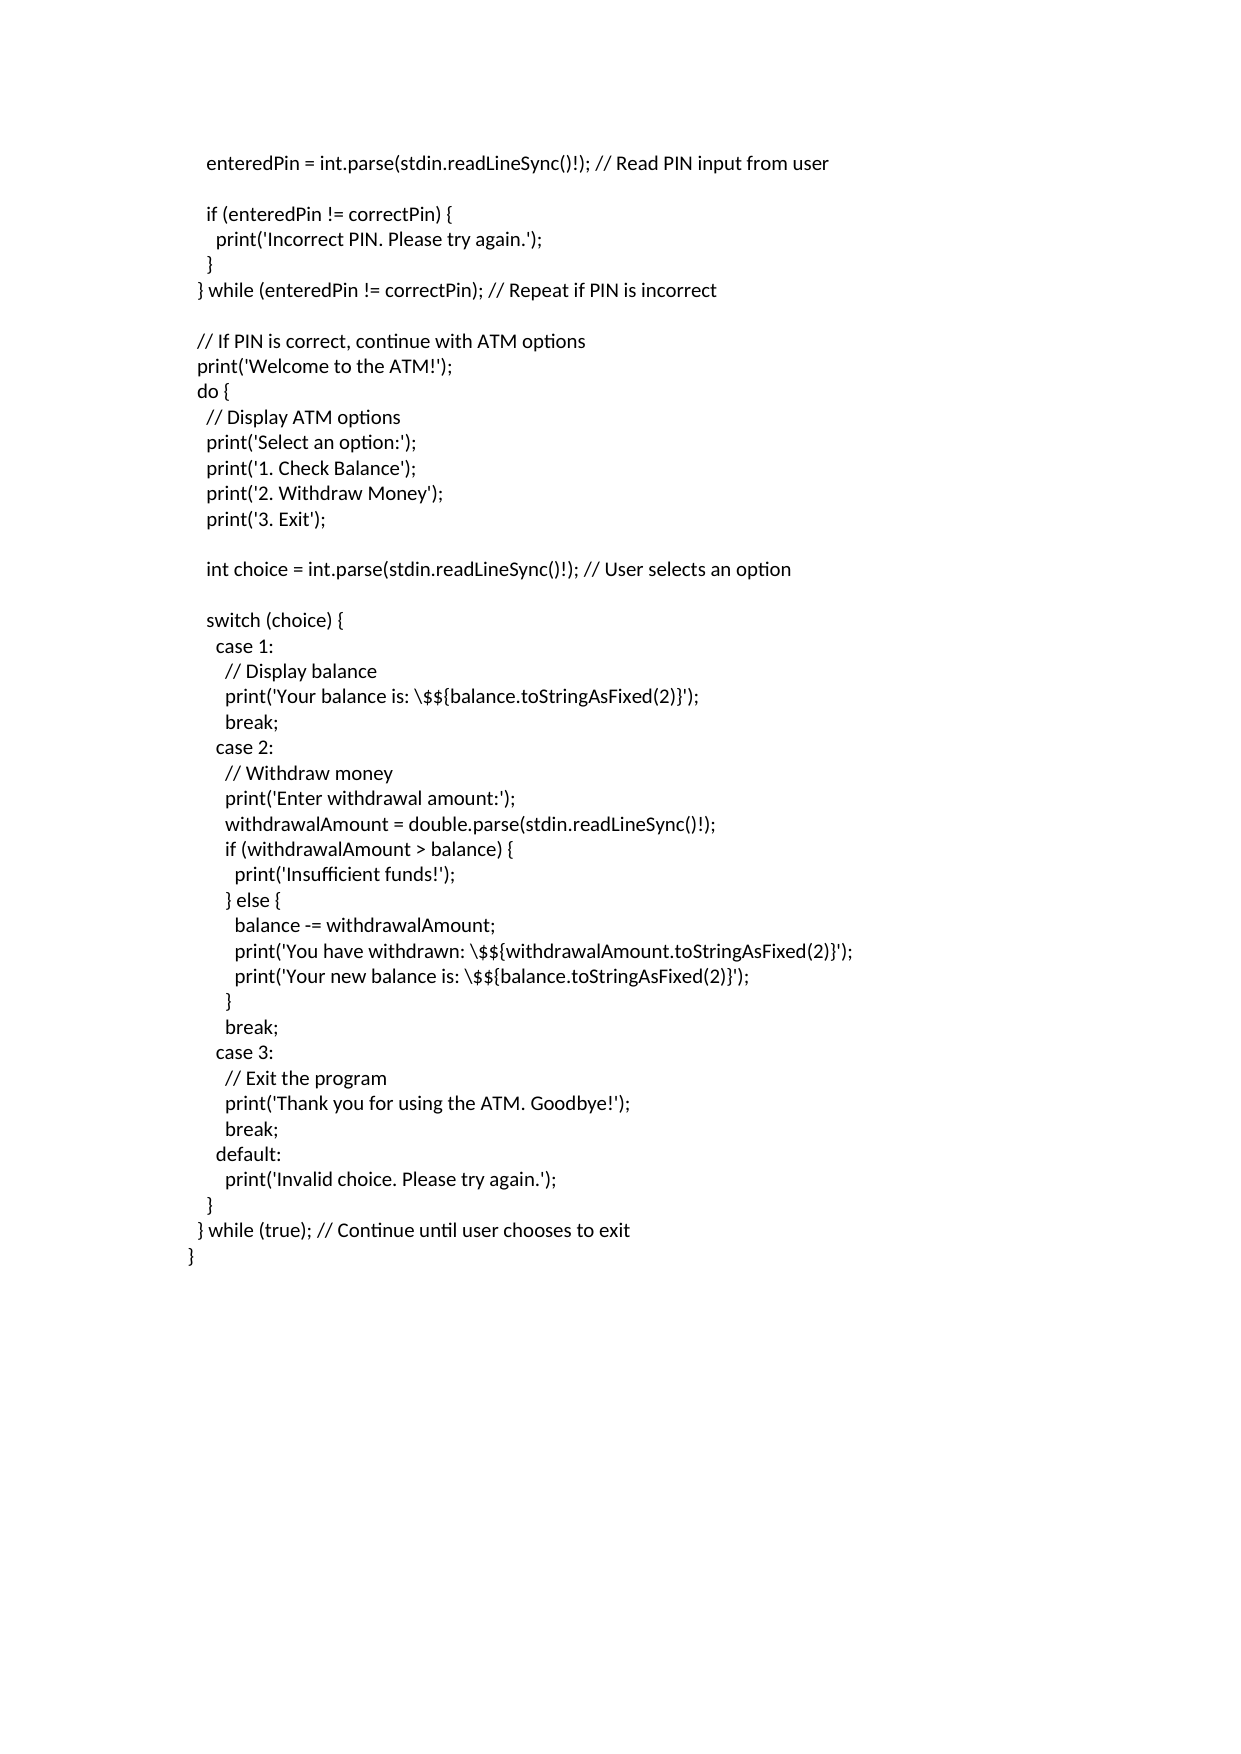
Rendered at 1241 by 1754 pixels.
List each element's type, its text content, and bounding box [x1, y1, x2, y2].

text print('Insufficient funds!'); [187, 862, 1053, 887]
text print('2. Withdraw Money'); [187, 480, 1053, 506]
text } [187, 252, 1053, 277]
text } else { [187, 887, 1053, 912]
text case 1: [187, 633, 1053, 658]
text do { [187, 379, 1053, 404]
text } while (enteredPin != correctPin); // Repeat if PIN is incorrect [187, 277, 1053, 302]
text // Display balance [187, 658, 1053, 684]
text break; [187, 1014, 1053, 1039]
text print('3. Exit'); [187, 506, 1053, 531]
text } [187, 1192, 1053, 1217]
text print('Enter withdrawal amount:'); [187, 785, 1053, 811]
text switch (choice) { [187, 607, 1053, 633]
text print('Welcome to the ATM!'); [187, 353, 1053, 379]
text print('Thank you for using the ATM. Goodbye!'); [187, 1090, 1053, 1116]
text enteredPin = int.parse(stdin.readLineSync()!); // Read PIN input from user [187, 150, 1053, 175]
text case 2: [187, 734, 1053, 760]
text print('Select an option:'); [187, 429, 1053, 455]
text print('Your new balance is: \$${balance.toStringAsFixed(2)}'); [187, 963, 1053, 989]
text balance -= withdrawalAmount; [187, 912, 1053, 938]
text default: [187, 1141, 1053, 1167]
text // Exit the program [187, 1065, 1053, 1090]
text // Display ATM options [187, 404, 1053, 429]
text print('Incorrect PIN. Please try again.'); [187, 226, 1053, 252]
text print('You have withdrawn: \$${withdrawalAmount.toStringAsFixed(2)}'); [187, 938, 1053, 963]
text break; [187, 1116, 1053, 1141]
text case 3: [187, 1039, 1053, 1065]
text withdrawalAmount = double.parse(stdin.readLineSync()!); [187, 811, 1053, 836]
text print('1. Check Balance'); [187, 455, 1053, 480]
text // If PIN is correct, continue with ATM options [187, 328, 1053, 353]
text break; [187, 709, 1053, 734]
text int choice = int.parse(stdin.readLineSync()!); // User selects an option [187, 557, 1053, 582]
text print('Invalid choice. Please try again.'); [187, 1167, 1053, 1192]
text } while (true); // Continue until user chooses to exit [187, 1217, 1053, 1243]
text // Withdraw money [187, 760, 1053, 785]
text } [187, 1243, 1053, 1268]
text if (enteredPin != correctPin) { [187, 201, 1053, 226]
text print('Your balance is: \$${balance.toStringAsFixed(2)}'); [187, 684, 1053, 709]
text } [187, 989, 1053, 1014]
text if (withdrawalAmount > balance) { [187, 836, 1053, 862]
